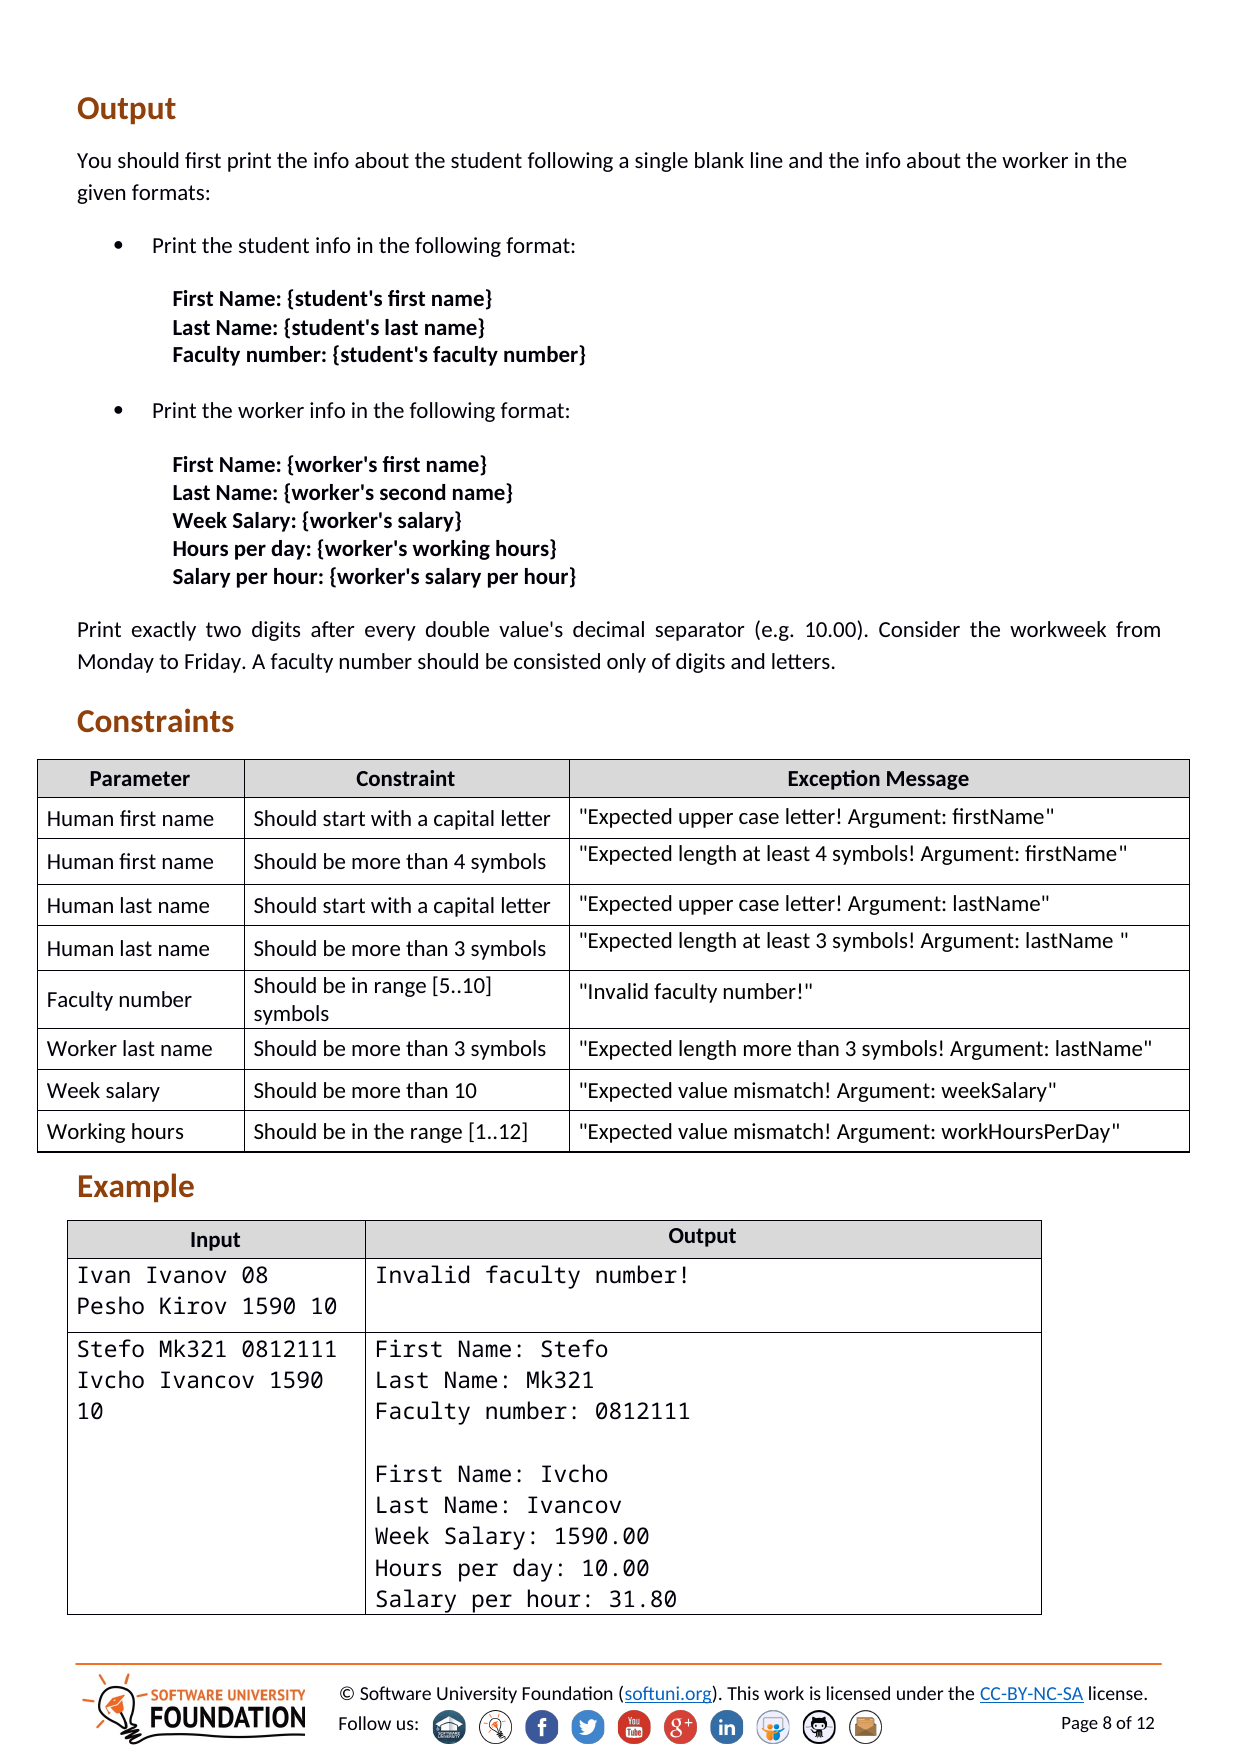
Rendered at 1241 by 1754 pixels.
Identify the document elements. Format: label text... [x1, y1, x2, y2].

text Last Name: {student's last name} [77, 313, 1163, 341]
table_cell Should start with a capital letter [245, 885, 569, 925]
picture [479, 1710, 512, 1744]
table_cell Should be more than 3 symbols [245, 1029, 569, 1069]
text Salary per hour: {worker's salary per hour} [172, 562, 1163, 590]
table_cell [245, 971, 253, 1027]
table_header Constraint [245, 760, 569, 797]
picture [617, 1710, 651, 1744]
table_cell "Expected length at least 4 symbols! Argument: firstName" [570, 839, 1189, 883]
picture [81, 1672, 305, 1745]
table_header Exception Message [570, 760, 1189, 797]
table_cell "Expected length more than 3 symbols! Argument: lastName" [570, 1029, 1189, 1069]
list Print the worker info in the following format: [114, 397, 1163, 425]
table_cell Human first name [38, 839, 244, 883]
table_cell "Expected value mismatch! Argument: weekSalary" [570, 1070, 1189, 1110]
table_cell Should be more than 3 symbols [245, 926, 569, 970]
picture [432, 1710, 466, 1744]
table_cell Stefo Mk321 0812111 Ivcho Ivancov 1590 10 [68, 1333, 365, 1614]
table_cell Should be in the range [1..12] [245, 1111, 569, 1151]
table_cell Ivan Ivanov 08 Pesho Kirov 1590 10 [68, 1259, 365, 1332]
picture [664, 1710, 697, 1744]
text Week Salary: {worker's salary} [172, 506, 1163, 534]
text Last Name: {worker's second name} [172, 478, 1163, 506]
picture [571, 1710, 605, 1744]
picture [710, 1710, 744, 1744]
picture [849, 1710, 882, 1744]
table_cell Human last name [38, 926, 244, 970]
picture [802, 1710, 836, 1744]
picture [756, 1710, 790, 1744]
table_cell Should be more than 10 [245, 1070, 569, 1110]
table_cell Faculty number [38, 971, 244, 1027]
table_cell "Expected upper case letter! Argument: lastName" [570, 885, 1189, 925]
table_cell Week salary [38, 1070, 244, 1110]
picture [525, 1710, 559, 1744]
list Print the student info in the following format: [114, 232, 1163, 259]
text First Name: {worker's first name} [77, 450, 1163, 478]
table_cell Should be more than 4 symbols [245, 839, 569, 883]
table_cell Should start with a capital letter [245, 798, 569, 838]
table_header Input [68, 1221, 365, 1258]
table_cell "Expected value mismatch! Argument: workHoursPerDay" [570, 1111, 1189, 1151]
table_cell "Expected length at least 3 symbols! Argument: lastName " [570, 926, 1189, 970]
text Hours per day: {worker's working hours} [172, 534, 1163, 562]
table_cell Working hours [38, 1111, 244, 1151]
text Faculty number: {student's faculty number} [77, 341, 1163, 369]
subtitle Output [77, 87, 1163, 128]
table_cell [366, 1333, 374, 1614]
table_cell Invalid faculty number! [366, 1259, 1041, 1332]
table_cell "Invalid faculty number!" [570, 971, 1189, 1027]
table_cell Worker last name [38, 1029, 244, 1069]
table_cell Human first name [38, 798, 244, 838]
subtitle Constraints [77, 700, 1163, 741]
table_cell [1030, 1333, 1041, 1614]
text You should first print the info about the student following a single blank line and the info about the worker in the given formats: [77, 146, 1163, 207]
text First Name: {student's first name} [77, 284, 1163, 313]
subtitle Example [77, 1165, 1163, 1206]
table_header Parameter [38, 760, 244, 797]
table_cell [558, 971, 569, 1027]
text Print exactly two digits after every double value's decimal separator (e.g. 10.00). Consider the workweek from Monday to Friday. A faculty number should be consisted only of digits and letters. [77, 615, 1163, 675]
table_header Output [366, 1221, 1041, 1258]
table_cell "Expected upper case letter! Argument: firstName" [570, 798, 1189, 838]
table_cell Human last name [38, 885, 244, 925]
